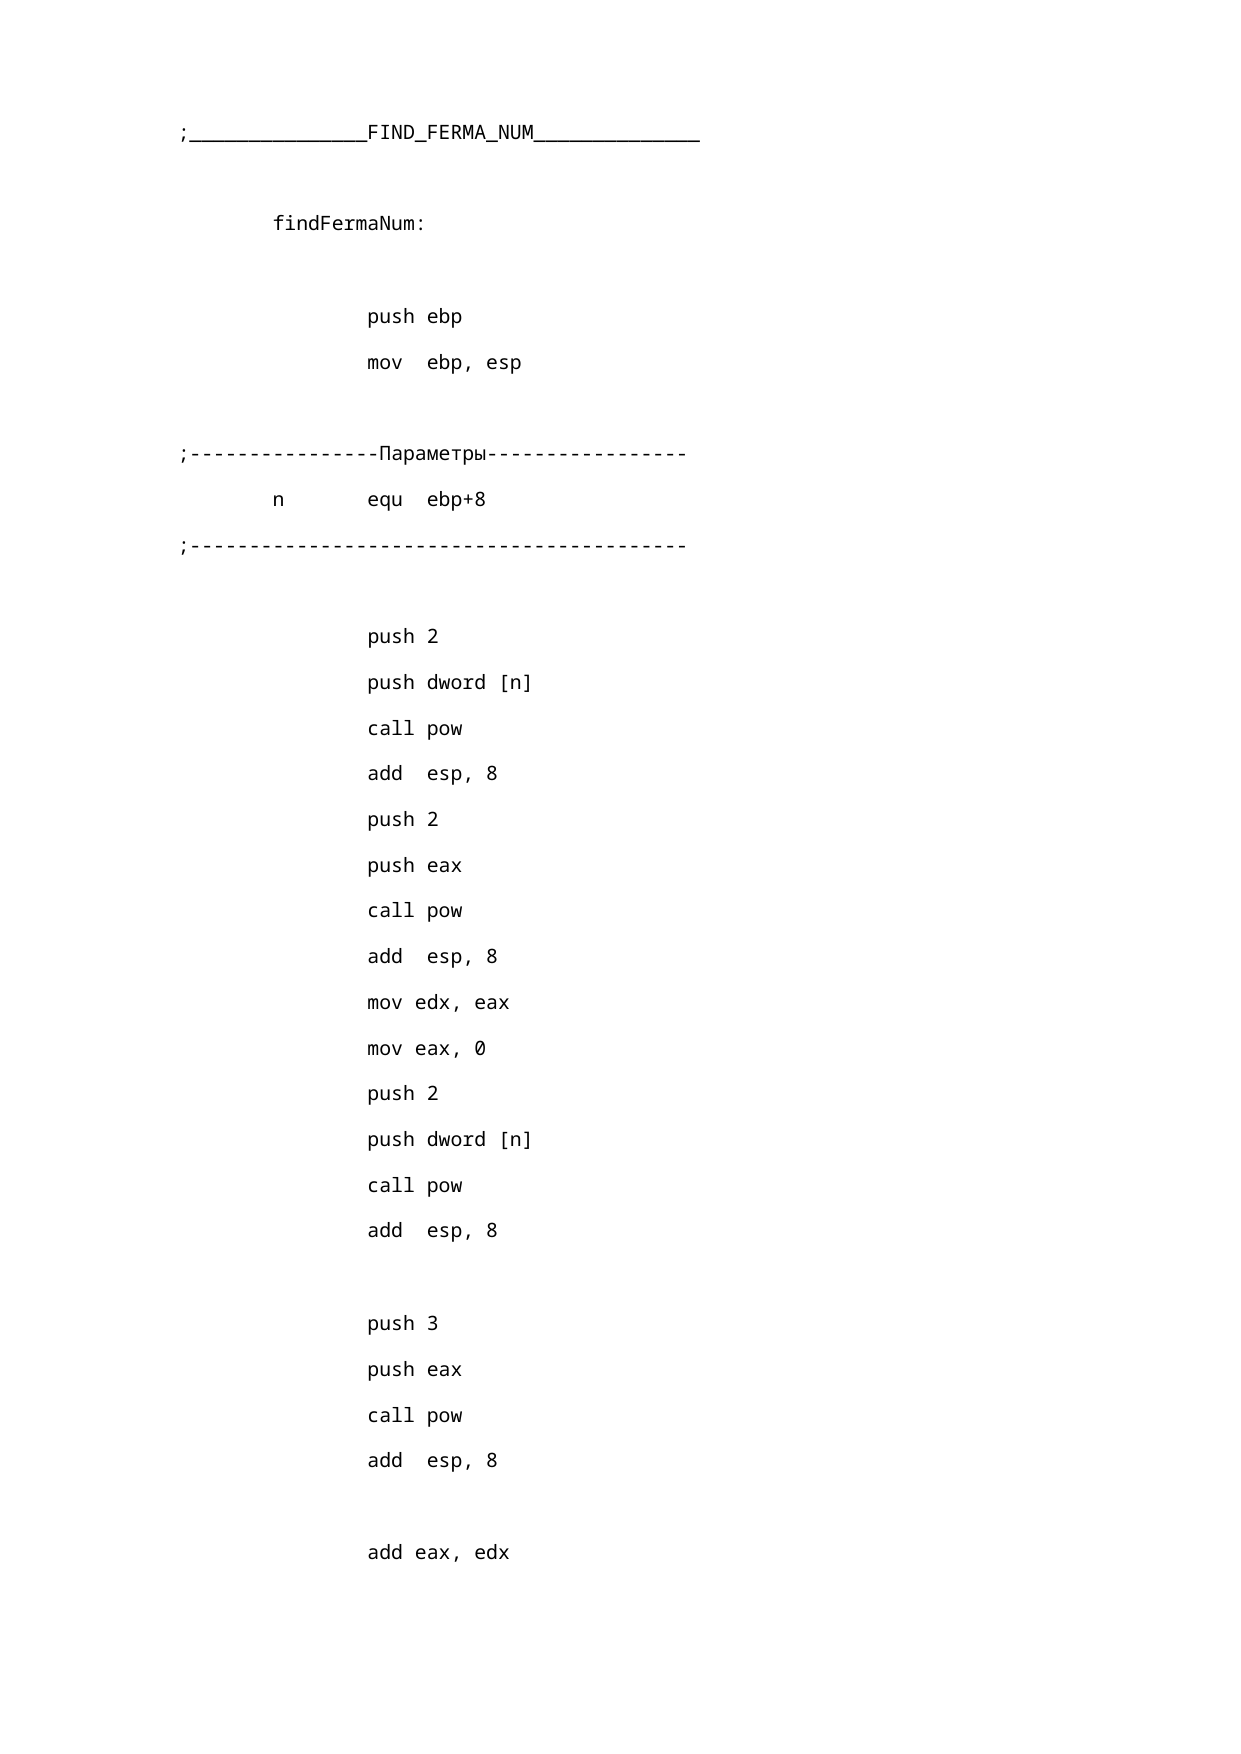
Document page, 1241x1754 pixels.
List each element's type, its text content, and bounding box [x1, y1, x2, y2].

text mov eax, 0 [177, 1034, 1152, 1061]
text call pow [177, 897, 1152, 924]
text add esp, 8 [177, 1217, 1152, 1244]
text add esp, 8 [177, 942, 1152, 969]
text push ebp [177, 302, 1152, 329]
text call pow [177, 714, 1152, 741]
text add esp, 8 [177, 1447, 1152, 1473]
text n equ ebp+8 [177, 485, 1152, 512]
text add eax, edx [177, 1538, 1152, 1565]
text push dword [n] [177, 1125, 1152, 1152]
text ;------------------------------------------ [177, 531, 1152, 558]
text call pow [177, 1171, 1152, 1198]
text push 2 [177, 622, 1152, 649]
text push eax [177, 851, 1152, 878]
text mov ebp, esp [177, 348, 1152, 375]
text push 2 [177, 805, 1152, 832]
text call pow [177, 1401, 1152, 1428]
text push eax [177, 1355, 1152, 1382]
text ;_______________FIND_FERMA_NUM______________ [177, 118, 1152, 145]
text add esp, 8 [177, 759, 1152, 786]
text push dword [n] [177, 668, 1152, 695]
text mov edx, eax [177, 988, 1152, 1015]
text push 3 [177, 1309, 1152, 1336]
text findFermaNum: [177, 209, 1152, 237]
text ;----------------Параметры----------------- [177, 439, 1152, 466]
text push 2 [177, 1079, 1152, 1107]
